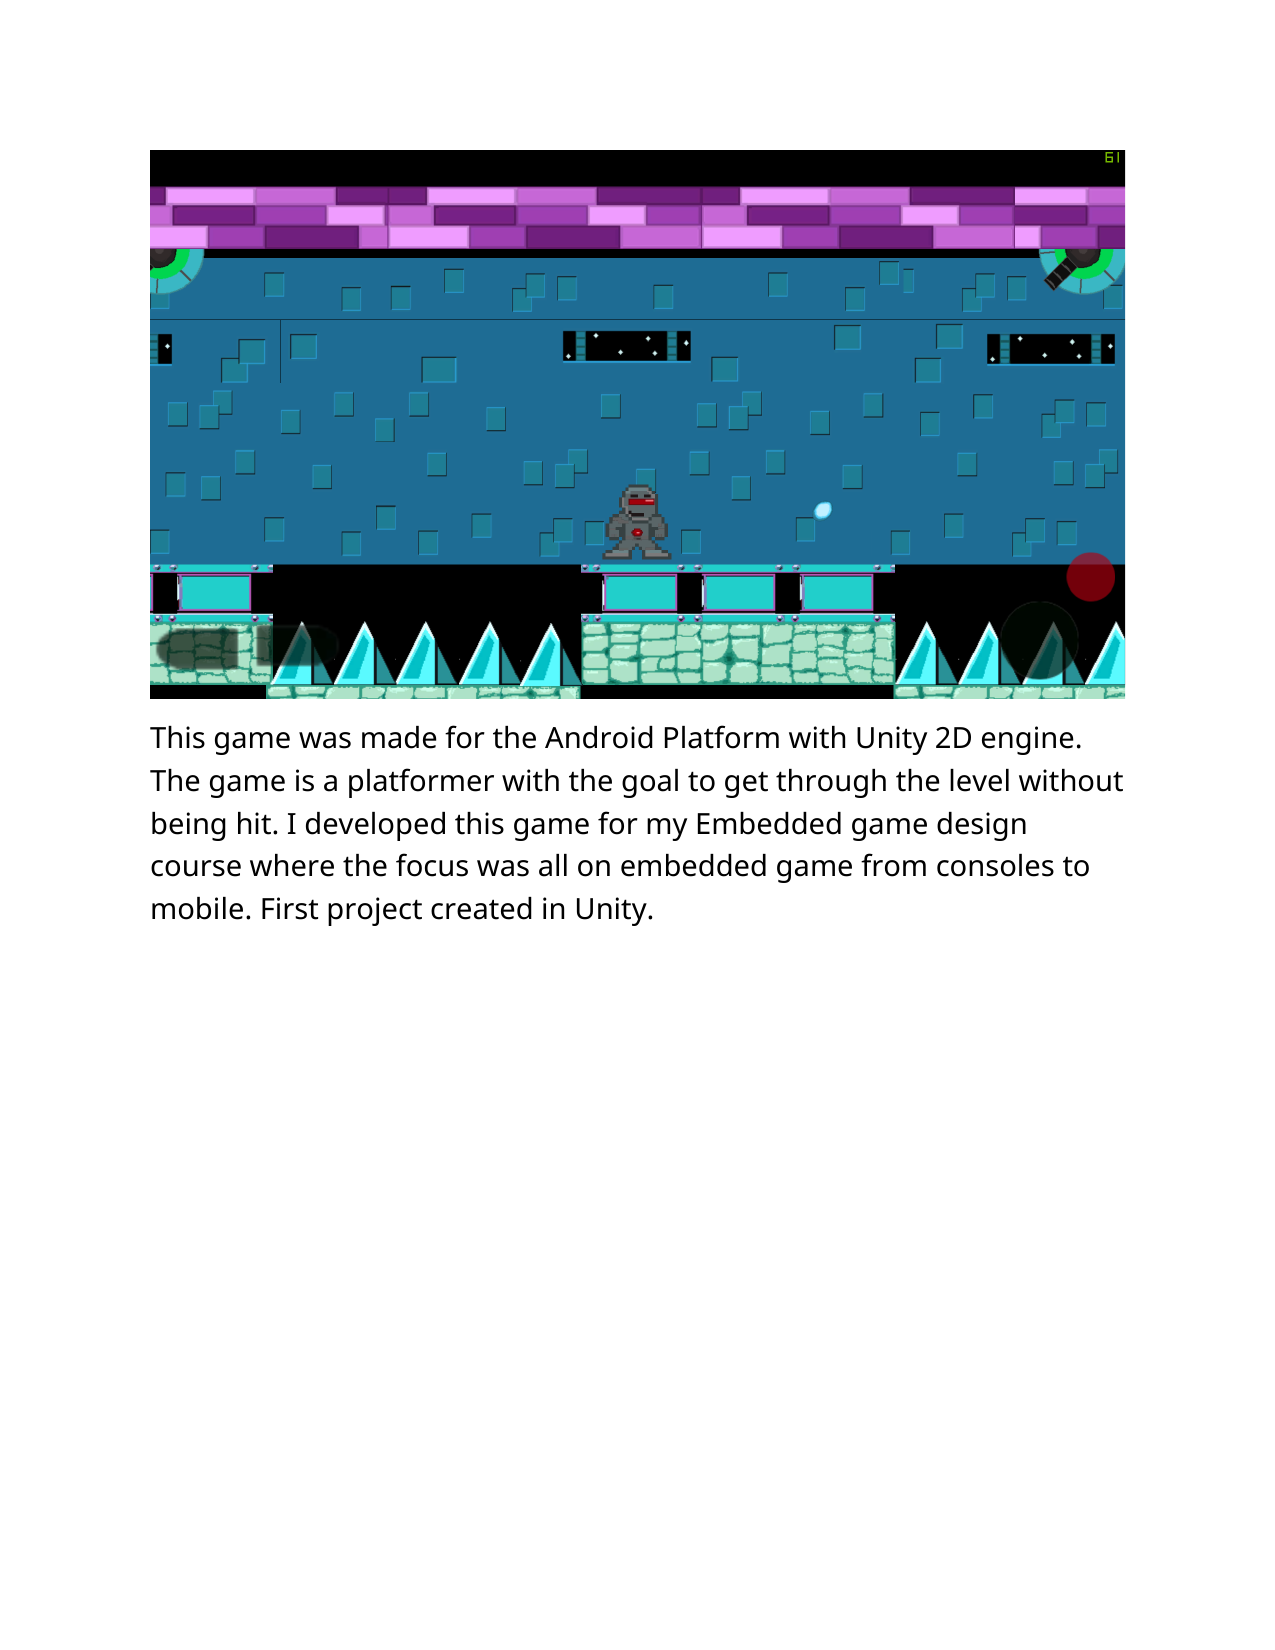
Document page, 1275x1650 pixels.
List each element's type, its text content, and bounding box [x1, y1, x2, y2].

picture [150, 150, 1125, 699]
text This game was made for the Android Platform with Unity 2D engine. The game is a platformer with the goal to get through the level without being hit. I developed this game for my Embedded game design course where the focus was all on embedded game from consoles to mobile. First project created in Unity. [150, 717, 1125, 928]
